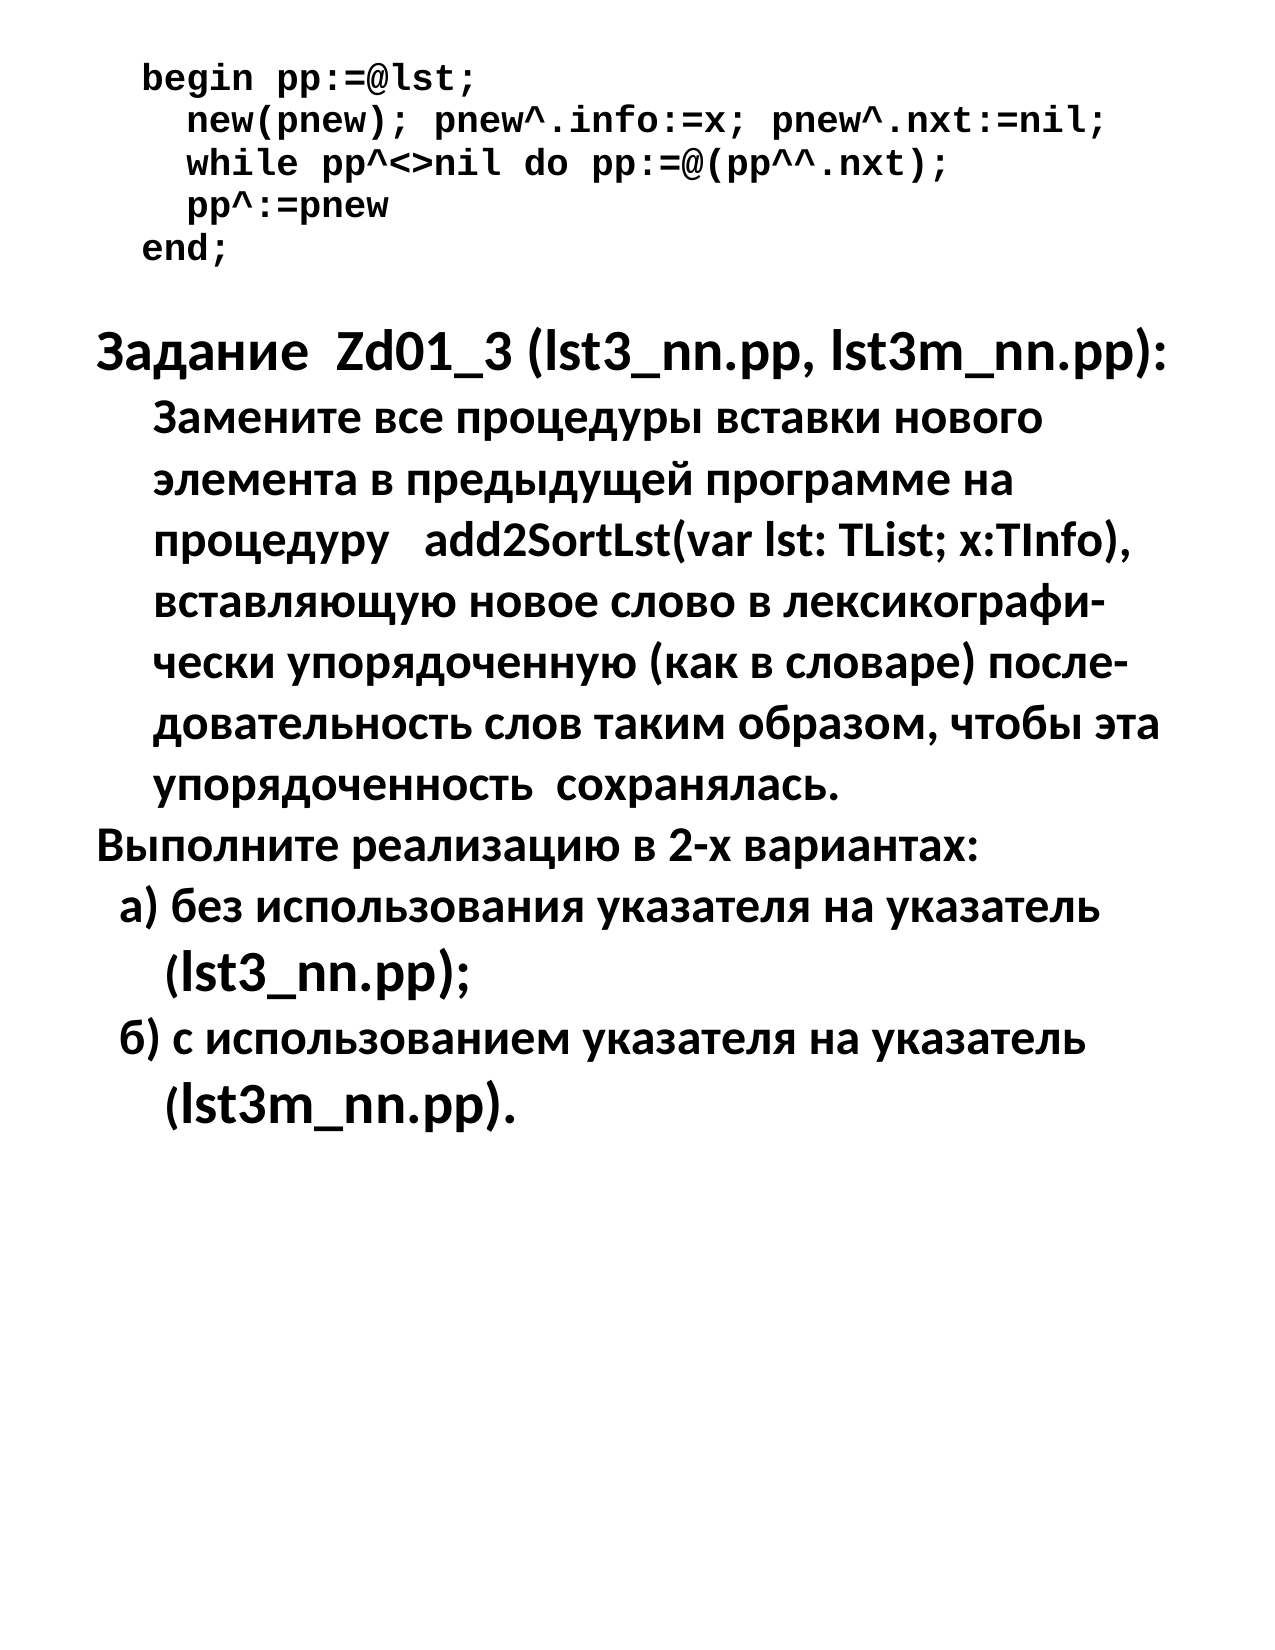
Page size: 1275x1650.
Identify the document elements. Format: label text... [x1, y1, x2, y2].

text б) с использованием указателя на указатель [96, 1006, 1216, 1067]
text процедуру add2SortLst(var lst: TList; x:TInfo), [96, 507, 1216, 568]
text pp^:=pnew [96, 187, 1216, 229]
text чески упорядоченную (как в словаре) после- [96, 629, 1216, 691]
text элемента в предыдущей программе на [96, 446, 1216, 507]
text Задание Zd01_3 (lst3_nn.pp, lst3m_nn.pp): [96, 314, 1216, 385]
text довательность слов таким образом, чтобы эта [96, 691, 1216, 752]
text вставляющую новое слово в лексикографи- [96, 568, 1216, 629]
text (lst3m_nn.pp). [96, 1067, 1216, 1138]
text (lst3_nn.pp); [96, 935, 1216, 1006]
text упорядоченность сохранялась. [96, 752, 1216, 813]
text Замените все процедуры вставки нового [96, 385, 1216, 446]
text Выполните реализацию в 2-х вариантах: [96, 813, 1216, 874]
text а) без использования указателя на указатель [96, 874, 1216, 935]
text new(pnew); pnew^.info:=x; pnew^.nxt:=nil; [96, 102, 1216, 144]
text while pp^<>nil do pp:=@(pp^^.nxt); [96, 144, 1216, 187]
text begin pp:=@lst; [96, 59, 1216, 102]
text end; [96, 229, 1216, 272]
